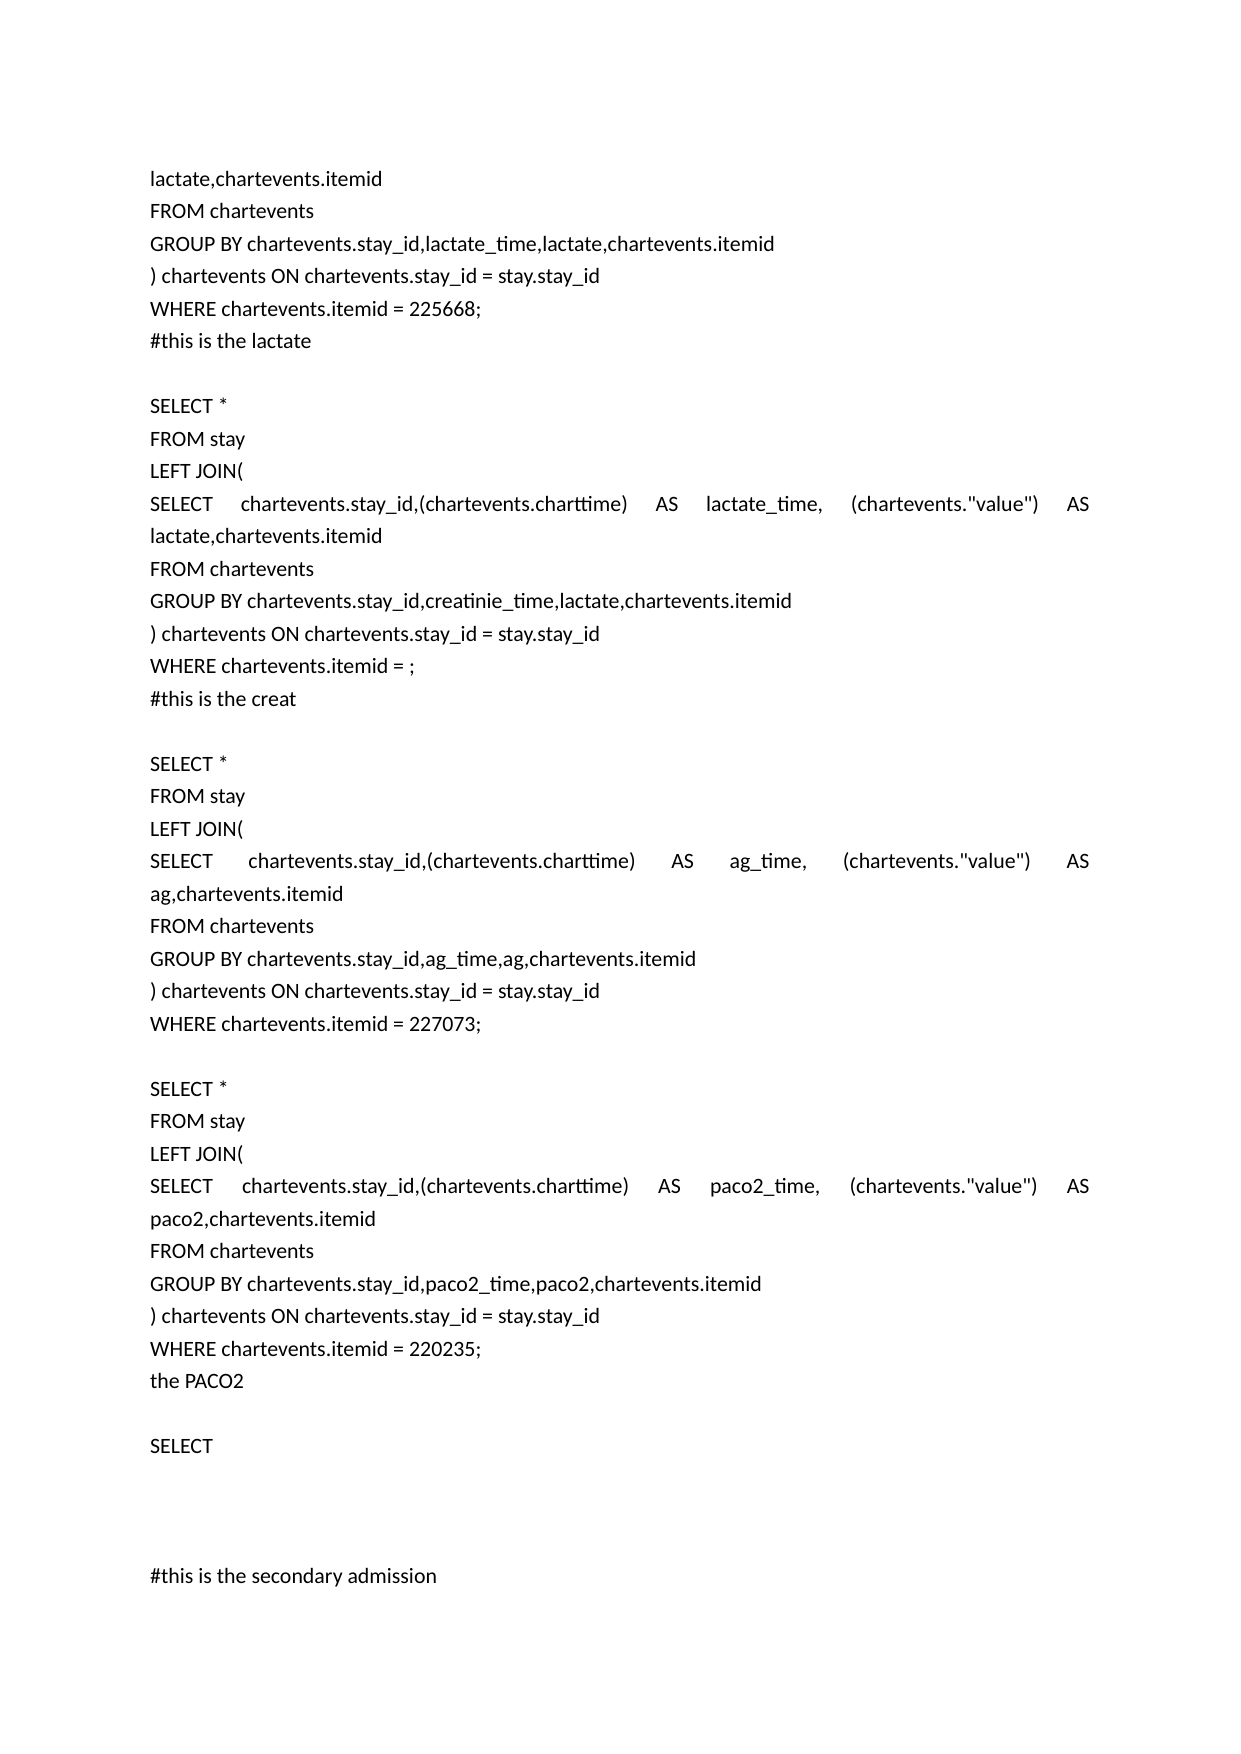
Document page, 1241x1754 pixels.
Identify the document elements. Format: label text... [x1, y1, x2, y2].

text GROUP BY chartevents.stay_id,paco2_time,paco2,chartevents.itemid [150, 1267, 1090, 1299]
text FROM stay [150, 779, 1090, 812]
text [150, 162, 1090, 194]
text the PACO2 [150, 1364, 1090, 1397]
text FROM stay [150, 422, 1090, 454]
text SELECT [150, 1429, 1090, 1462]
text WHERE chartevents.itemid = 225668; [150, 292, 1090, 324]
text SELECT * [150, 389, 1090, 422]
text LEFT JOIN( [150, 812, 1090, 844]
text ) chartevents ON chartevents.stay_id = stay.stay_id [150, 1299, 1090, 1332]
text #this is the creat [150, 682, 1090, 714]
text ) chartevents ON chartevents.stay_id = stay.stay_id [150, 617, 1090, 649]
text WHERE chartevents.itemid = 220235; [150, 1332, 1090, 1364]
text ) chartevents ON chartevents.stay_id = stay.stay_id [150, 259, 1090, 292]
text SELECT chartevents.stay_id,(chartevents.charttime) AS paco2_time, (chartevents."value") AS paco2,chartevents.itemid [150, 1169, 1090, 1234]
text SELECT chartevents.stay_id,(chartevents.charttime) AS ag_time, (chartevents."value") AS ag,chartevents.itemid [150, 844, 1090, 909]
text WHERE chartevents.itemid = 227073; [150, 1007, 1090, 1039]
text SELECT * [150, 747, 1090, 779]
text #this is the secondary admission [150, 1559, 1090, 1592]
text FROM chartevents [150, 552, 1090, 584]
text FROM chartevents [150, 194, 1090, 227]
text #this is the lactate [150, 324, 1090, 357]
text FROM stay [150, 1104, 1090, 1137]
text LEFT JOIN( [150, 454, 1090, 487]
text GROUP BY chartevents.stay_id,creatinie_time,lactate,chartevents.itemid [150, 584, 1090, 617]
text FROM chartevents [150, 909, 1090, 942]
text LEFT JOIN( [150, 1137, 1090, 1169]
text SELECT chartevents.stay_id,(chartevents.charttime) AS lactate_time, (chartevents."value") AS lactate,chartevents.itemid [150, 487, 1090, 552]
text FROM chartevents [150, 1234, 1090, 1267]
text ) chartevents ON chartevents.stay_id = stay.stay_id [150, 974, 1090, 1007]
text GROUP BY chartevents.stay_id,lactate_time,lactate,chartevents.itemid [150, 227, 1090, 259]
text WHERE chartevents.itemid = ; [150, 649, 1090, 682]
text GROUP BY chartevents.stay_id,ag_time,ag,chartevents.itemid [150, 942, 1090, 974]
text SELECT * [150, 1072, 1090, 1104]
